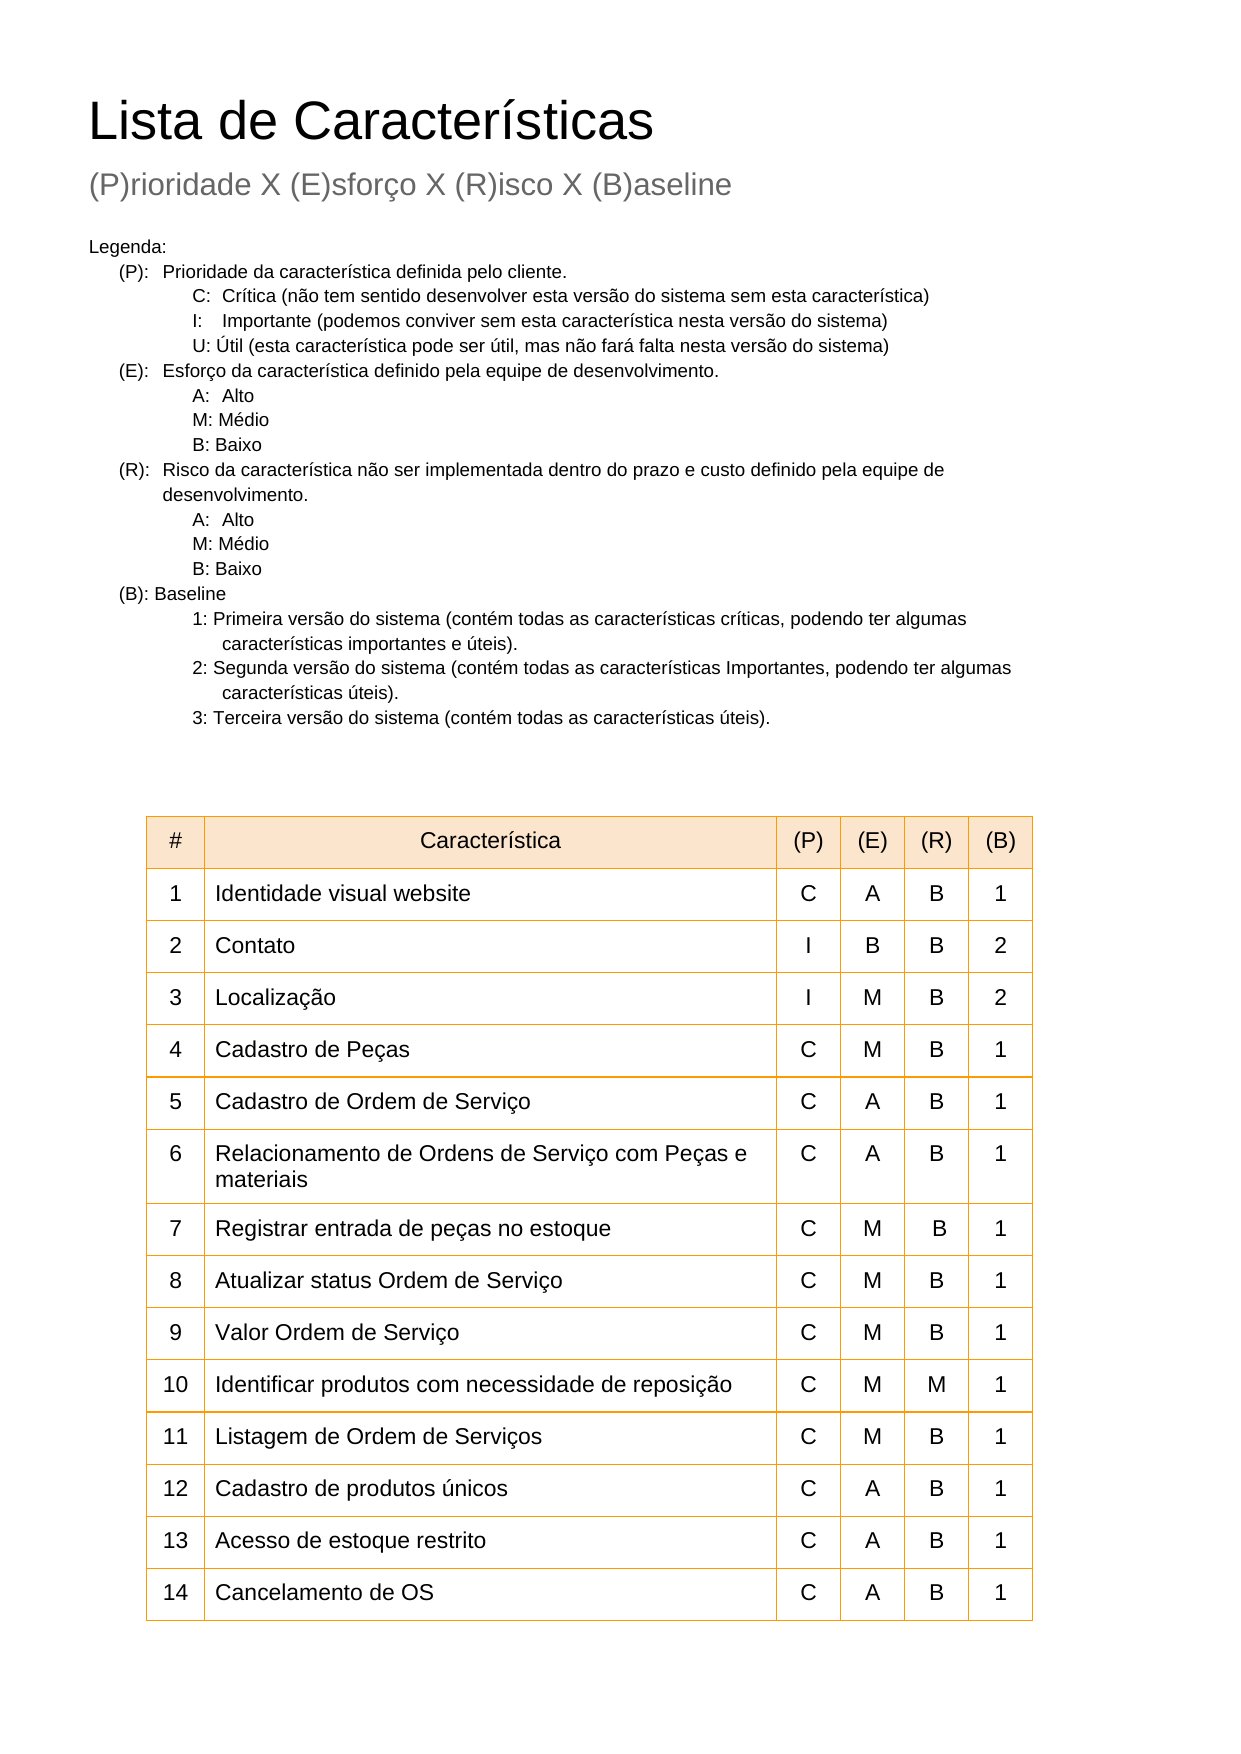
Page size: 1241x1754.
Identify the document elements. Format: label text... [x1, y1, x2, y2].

table_cell A [841, 869, 904, 920]
table_cell 1 [147, 869, 204, 920]
table_header (R) [905, 817, 968, 868]
table_cell B [905, 1569, 968, 1620]
table_cell 2 [969, 921, 1032, 972]
table_cell Cancelamento de OS [205, 1569, 776, 1620]
table_cell 6 [147, 1130, 204, 1203]
table_cell 1 [969, 869, 1032, 920]
table_cell 2 [147, 921, 204, 972]
table_cell Listagem de Ordem de Serviços [205, 1413, 776, 1463]
text A: Alto [192, 384, 1090, 406]
text 2: Segunda versão do sistema (contém todas as características Importantes, podendo ter algumas características úteis). [192, 657, 1090, 703]
table_cell Cadastro de produtos únicos [205, 1465, 776, 1516]
table_cell 3 [147, 973, 204, 1024]
table_cell A [841, 1078, 904, 1128]
table_cell A [841, 1569, 904, 1620]
text I: Importante (podemos conviver sem esta característica nesta versão do sistema) [192, 310, 1090, 332]
table_cell 13 [147, 1517, 204, 1568]
text 1: Primeira versão do sistema (contém todas as características críticas, podendo ter algumas características importantes e úteis). [192, 607, 1090, 654]
text Legenda: [88, 236, 1090, 257]
table_cell 9 [147, 1308, 204, 1359]
text M: Médio [192, 533, 1090, 555]
text M: Médio [192, 409, 1090, 431]
table_cell 10 [147, 1360, 204, 1411]
table_cell 1 [969, 1078, 1032, 1128]
text (E): Esforço da característica definido pela equipe de desenvolvimento. [119, 359, 1090, 381]
table_cell 1 [969, 1130, 1032, 1203]
table_cell Identificar produtos com necessidade de reposição [205, 1360, 776, 1411]
text (R): Risco da característica não ser implementada dentro do prazo e custo definido pela equipe de desenvolvimento. [119, 459, 1090, 505]
table_cell 1 [969, 1569, 1032, 1620]
table_cell Identidade visual website [205, 869, 776, 920]
table_cell Localização [205, 973, 776, 1024]
table_cell B [905, 1025, 968, 1076]
table_cell 2 [969, 973, 1032, 1024]
text (P): Prioridade da característica definida pelo cliente. [119, 260, 1090, 282]
table_cell C [777, 1308, 840, 1359]
table_cell 1 [969, 1308, 1032, 1359]
table_cell B [905, 1204, 968, 1255]
table_cell Relacionamento de Ordens de Serviço com Peças e materiais [205, 1130, 776, 1203]
text C: Crítica (não tem sentido desenvolver esta versão do sistema sem esta característica) [192, 285, 1090, 307]
table_cell 14 [147, 1569, 204, 1620]
table_cell 1 [969, 1256, 1032, 1307]
table_cell A [841, 1130, 904, 1203]
table_cell 5 [147, 1078, 204, 1128]
table_cell 1 [969, 1204, 1032, 1255]
table_cell B [905, 1130, 968, 1203]
table_header # [147, 817, 204, 868]
table_cell Cadastro de Ordem de Serviço [205, 1078, 776, 1128]
table_cell C [777, 869, 840, 920]
table_cell I [777, 921, 840, 972]
table_cell M [841, 1308, 904, 1359]
table_cell 12 [147, 1465, 204, 1516]
table_cell M [841, 1360, 904, 1411]
subtitle (P)rioridade X (E)sforço X (R)isco X (B)aseline [88, 166, 1090, 202]
table_cell Acesso de estoque restrito [205, 1517, 776, 1568]
table_cell I [777, 973, 840, 1024]
table_cell B [905, 1078, 968, 1128]
table_cell M [841, 973, 904, 1024]
table_cell M [841, 1025, 904, 1076]
table_cell M [841, 1413, 904, 1463]
table_header (E) [841, 817, 904, 868]
table_cell C [777, 1465, 840, 1516]
table_cell 1 [969, 1413, 1032, 1463]
table_cell 1 [969, 1025, 1032, 1076]
table_cell C [777, 1413, 840, 1463]
text (B): Baseline [119, 583, 1090, 604]
table_cell 1 [969, 1465, 1032, 1516]
table_cell B [905, 1256, 968, 1307]
table_cell A [841, 1465, 904, 1516]
table_cell B [905, 1413, 968, 1463]
table_cell M [905, 1360, 968, 1411]
table_cell 1 [969, 1517, 1032, 1568]
text B: Baixo [192, 558, 1090, 579]
table_cell Atualizar status Ordem de Serviço [205, 1256, 776, 1307]
table_cell C [777, 1569, 840, 1620]
title Lista de Características [88, 88, 1090, 151]
table_cell A [841, 1517, 904, 1568]
text U: Útil (esta característica pode ser útil, mas não fará falta nesta versão do sistema) [192, 335, 1090, 356]
table_cell B [905, 921, 968, 972]
table_header (P) [777, 817, 840, 868]
table_cell Cadastro de Peças [205, 1025, 776, 1076]
table_cell 11 [147, 1413, 204, 1463]
table_cell Valor Ordem de Serviço [205, 1308, 776, 1359]
table_cell C [777, 1078, 840, 1128]
table_cell B [841, 921, 904, 972]
table_cell M [841, 1256, 904, 1307]
table_cell M [841, 1204, 904, 1255]
text 3: Terceira versão do sistema (contém todas as características úteis). [192, 707, 1090, 728]
table_cell B [905, 1308, 968, 1359]
table_cell Contato [205, 921, 776, 972]
table_cell C [777, 1130, 840, 1203]
table_cell 1 [969, 1360, 1032, 1411]
table_cell C [777, 1256, 840, 1307]
table_cell 7 [147, 1204, 204, 1255]
table_header (B) [969, 817, 1032, 868]
table_cell C [777, 1517, 840, 1568]
table_cell C [777, 1025, 840, 1076]
text B: Baixo [192, 434, 1090, 456]
table_cell B [905, 1465, 968, 1516]
table_cell 8 [147, 1256, 204, 1307]
table_cell C [777, 1204, 840, 1255]
table_cell C [777, 1360, 840, 1411]
table_cell Registrar entrada de peças no estoque [205, 1204, 776, 1255]
table_cell B [905, 869, 968, 920]
table_header Característica [205, 817, 776, 868]
table_cell B [905, 1517, 968, 1568]
table_cell 4 [147, 1025, 204, 1076]
text A: Alto [192, 508, 1090, 530]
table_cell B [905, 973, 968, 1024]
